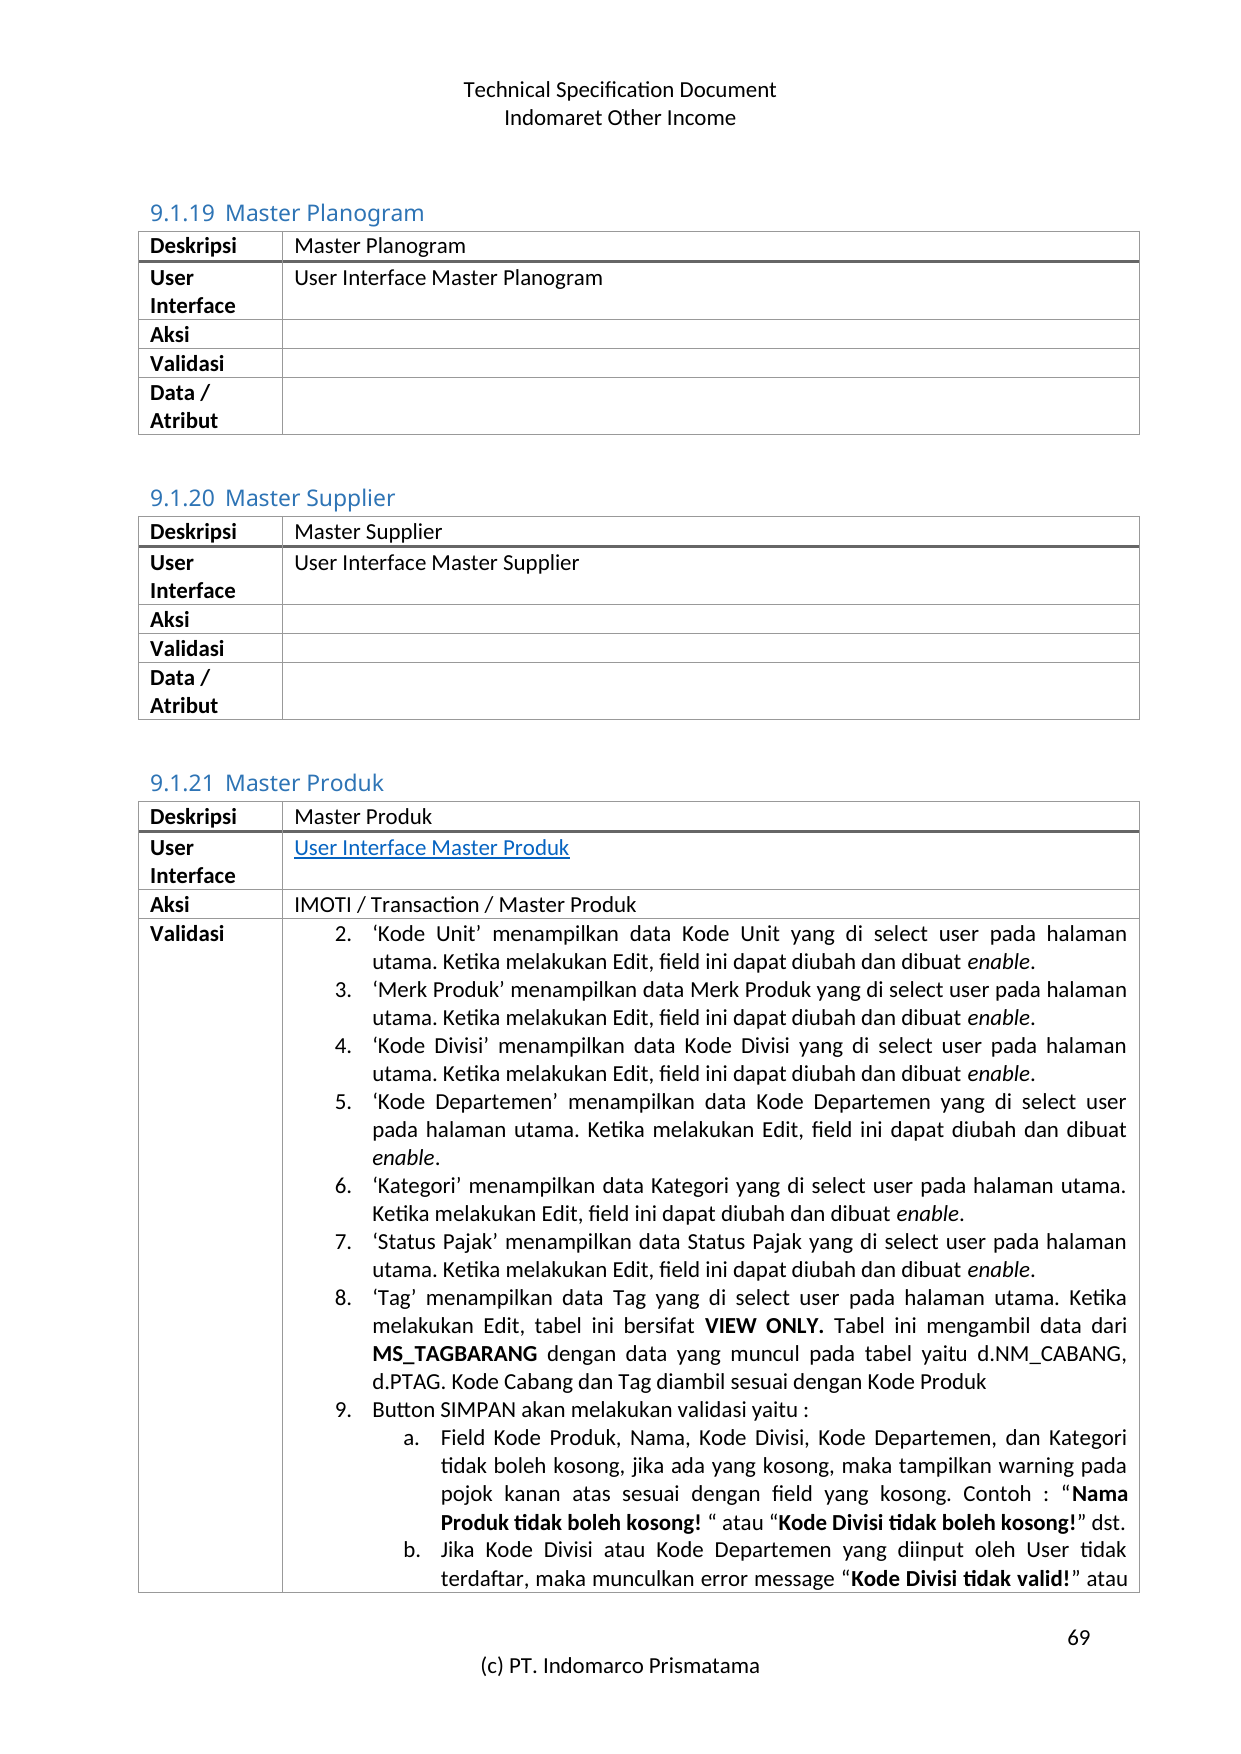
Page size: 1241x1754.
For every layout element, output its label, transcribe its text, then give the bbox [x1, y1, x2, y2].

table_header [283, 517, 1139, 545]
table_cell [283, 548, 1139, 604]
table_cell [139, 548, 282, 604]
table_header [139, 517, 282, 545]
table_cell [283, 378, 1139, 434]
subtitle Master Supplier [150, 482, 1090, 513]
subtitle Master Produk [150, 767, 1090, 798]
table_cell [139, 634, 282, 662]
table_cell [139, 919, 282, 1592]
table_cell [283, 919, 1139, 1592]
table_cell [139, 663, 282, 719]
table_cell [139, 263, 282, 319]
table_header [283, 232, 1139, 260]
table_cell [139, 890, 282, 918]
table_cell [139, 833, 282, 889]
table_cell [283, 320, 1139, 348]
subtitle Master Planogram [150, 197, 1090, 228]
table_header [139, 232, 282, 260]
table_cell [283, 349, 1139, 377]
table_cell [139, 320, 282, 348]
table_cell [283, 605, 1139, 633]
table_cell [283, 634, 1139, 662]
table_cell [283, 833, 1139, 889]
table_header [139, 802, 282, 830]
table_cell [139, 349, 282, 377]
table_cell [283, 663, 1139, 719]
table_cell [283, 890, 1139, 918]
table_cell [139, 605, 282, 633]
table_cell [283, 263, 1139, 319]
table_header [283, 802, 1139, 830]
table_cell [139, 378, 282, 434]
